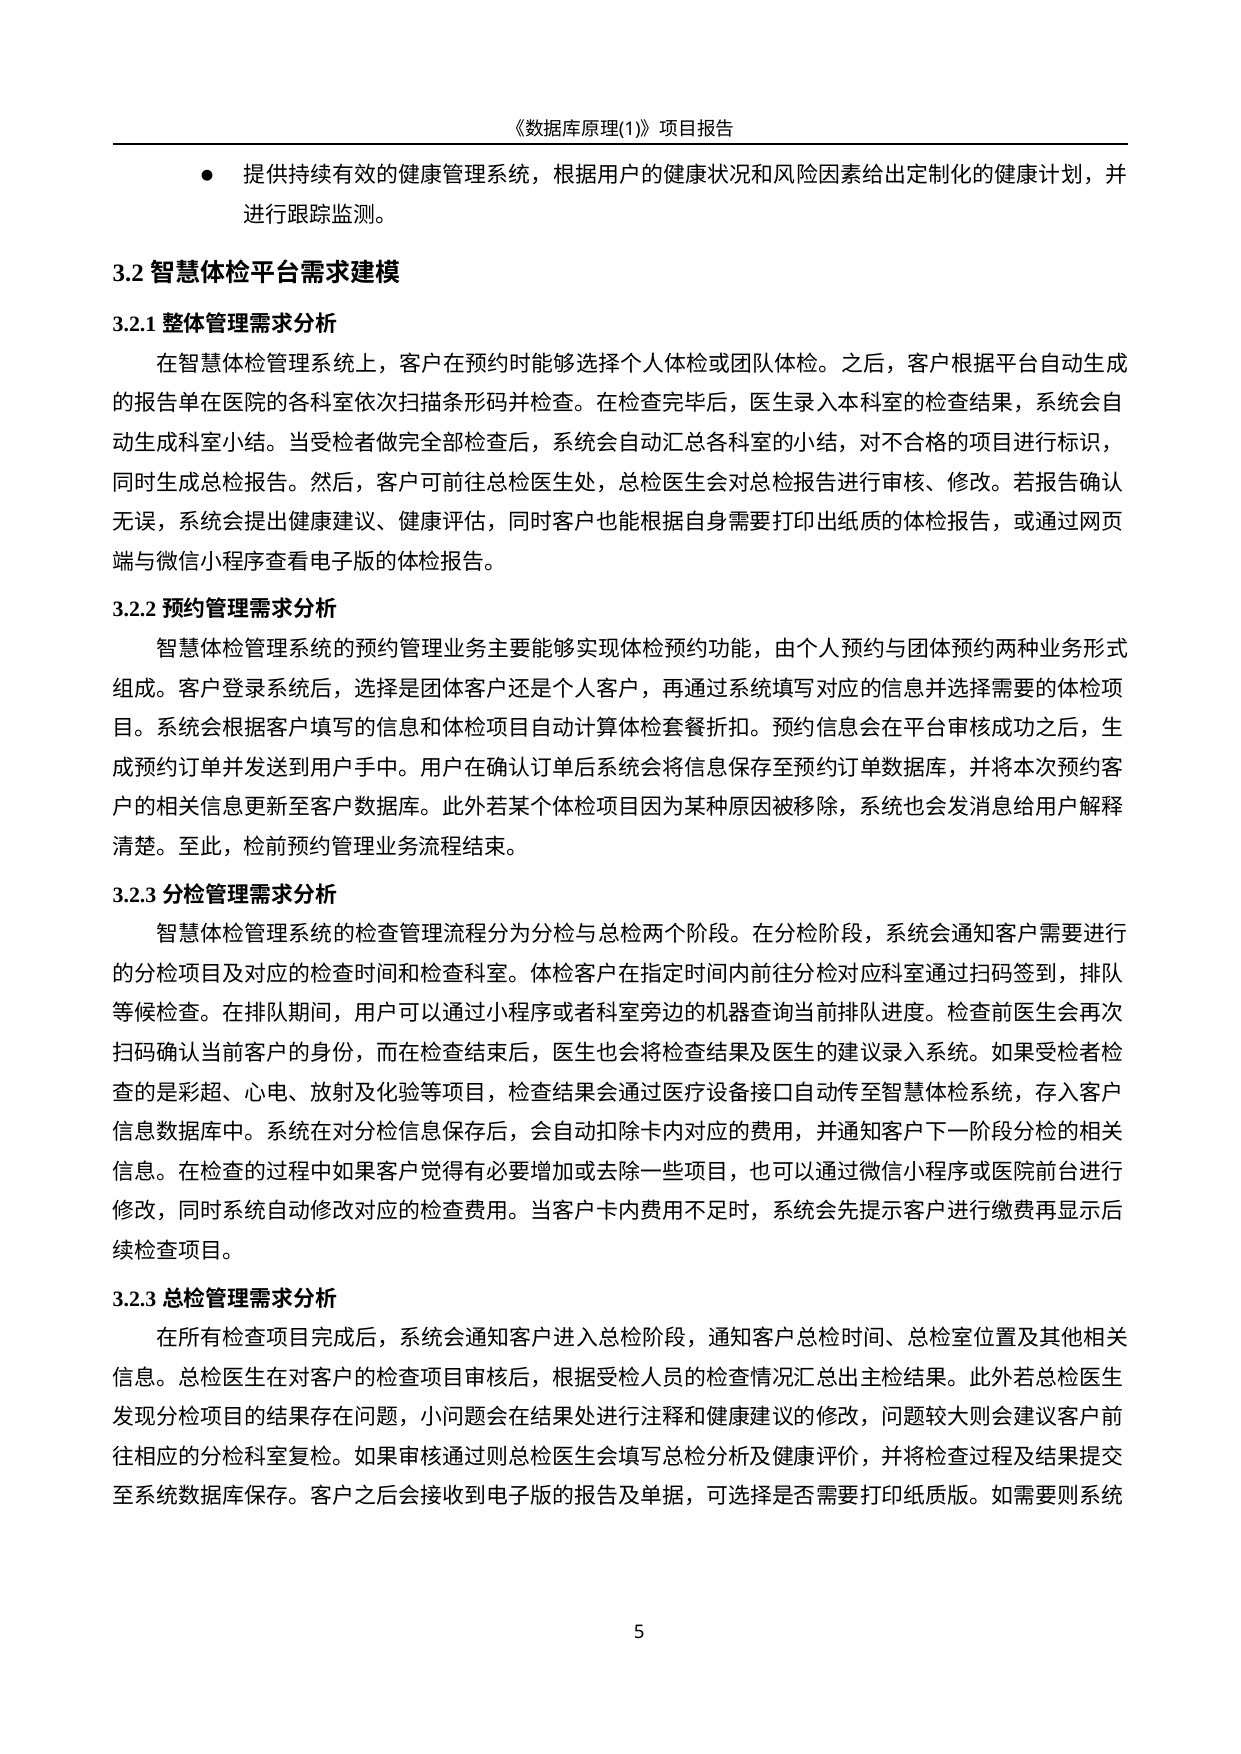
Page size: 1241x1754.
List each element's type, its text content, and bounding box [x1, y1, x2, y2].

text 智慧体检管理系统的预约管理业务主要能够实现体检预约功能，由个人预约与团体预约两种业务形式组成。客户登录系统后，选择是团体客户还是个人客户，再通过系统填写对应的信息并选择需要的体检项目。系统会根据客户填写的信息和体检项目自动计算体检套餐折扣。预约信息会在平台审核成功之后，生成预约订单并发送到用户手中。用户在确认订单后系统会将信息保存至预约订单数据库，并将本次预约客户的相关信息更新至客户数据库。此外若某个体检项目因为某种原因被移除，系统也会发消息给用户解释清楚。至此，检前预约管理业务流程结束。 [112, 631, 1128, 861]
text 3.2 智慧体检平台需求建模 [112, 253, 1128, 289]
text 3.2.3 总检管理需求分析 [112, 1281, 1128, 1312]
text 3.2.2 预约管理需求分析 [112, 591, 1128, 623]
text 在智慧体检管理系统上，客户在预约时能够选择个人体检或团队体检。之后，客户根据平台自动生成的报告单在医院的各科室依次扫描条形码并检查。在检查完毕后，医生录入本科室的检查结果，系统会自动生成科室小结。当受检者做完全部检查后，系统会自动汇总各科室的小结，对不合格的项目进行标识，同时生成总检报告。然后，客户可前往总检医生处，总检医生会对总检报告进行审核、修改。若报告确认无误，系统会提出健康建议、健康评估，同时客户也能根据自身需要打印出纸质的体检报告，或通过网页端与微信小程序查看电子版的体检报告。 [112, 346, 1128, 575]
text 3.2.3 分检管理需求分析 [112, 877, 1128, 908]
list 提供持续有效的健康管理系统，根据用户的健康状况和风险因素给出定制化的健康计划，并进行跟踪监测。 [200, 157, 1128, 228]
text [112, 1320, 1128, 1510]
text 3.2.1 整体管理需求分析 [112, 306, 1128, 338]
text 智慧体检管理系统的检查管理流程分为分检与总检两个阶段。在分检阶段，系统会通知客户需要进行的分检项目及对应的检查时间和检查科室。体检客户在指定时间内前往分检对应科室通过扫码签到，排队等候检查。在排队期间，用户可以通过小程序或者科室旁边的机器查询当前排队进度。检查前医生会再次扫码确认当前客户的身份，而在检查结束后，医生也会将检查结果及医生的建议录入系统。如果受检者检查的是彩超、心电、放射及化验等项目，检查结果会通过医疗设备接口自动传至智慧体检系统，存入客户信息数据库中。系统在对分检信息保存后，会自动扣除卡内对应的费用，并通知客户下一阶段分检的相关信息。在检查的过程中如果客户觉得有必要增加或去除一些项目，也可以通过微信小程序或医院前台进行修改，同时系统自动修改对应的检查费用。当客户卡内费用不足时，系统会先提示客户进行缴费再显示后续检查项目。 [112, 916, 1128, 1264]
